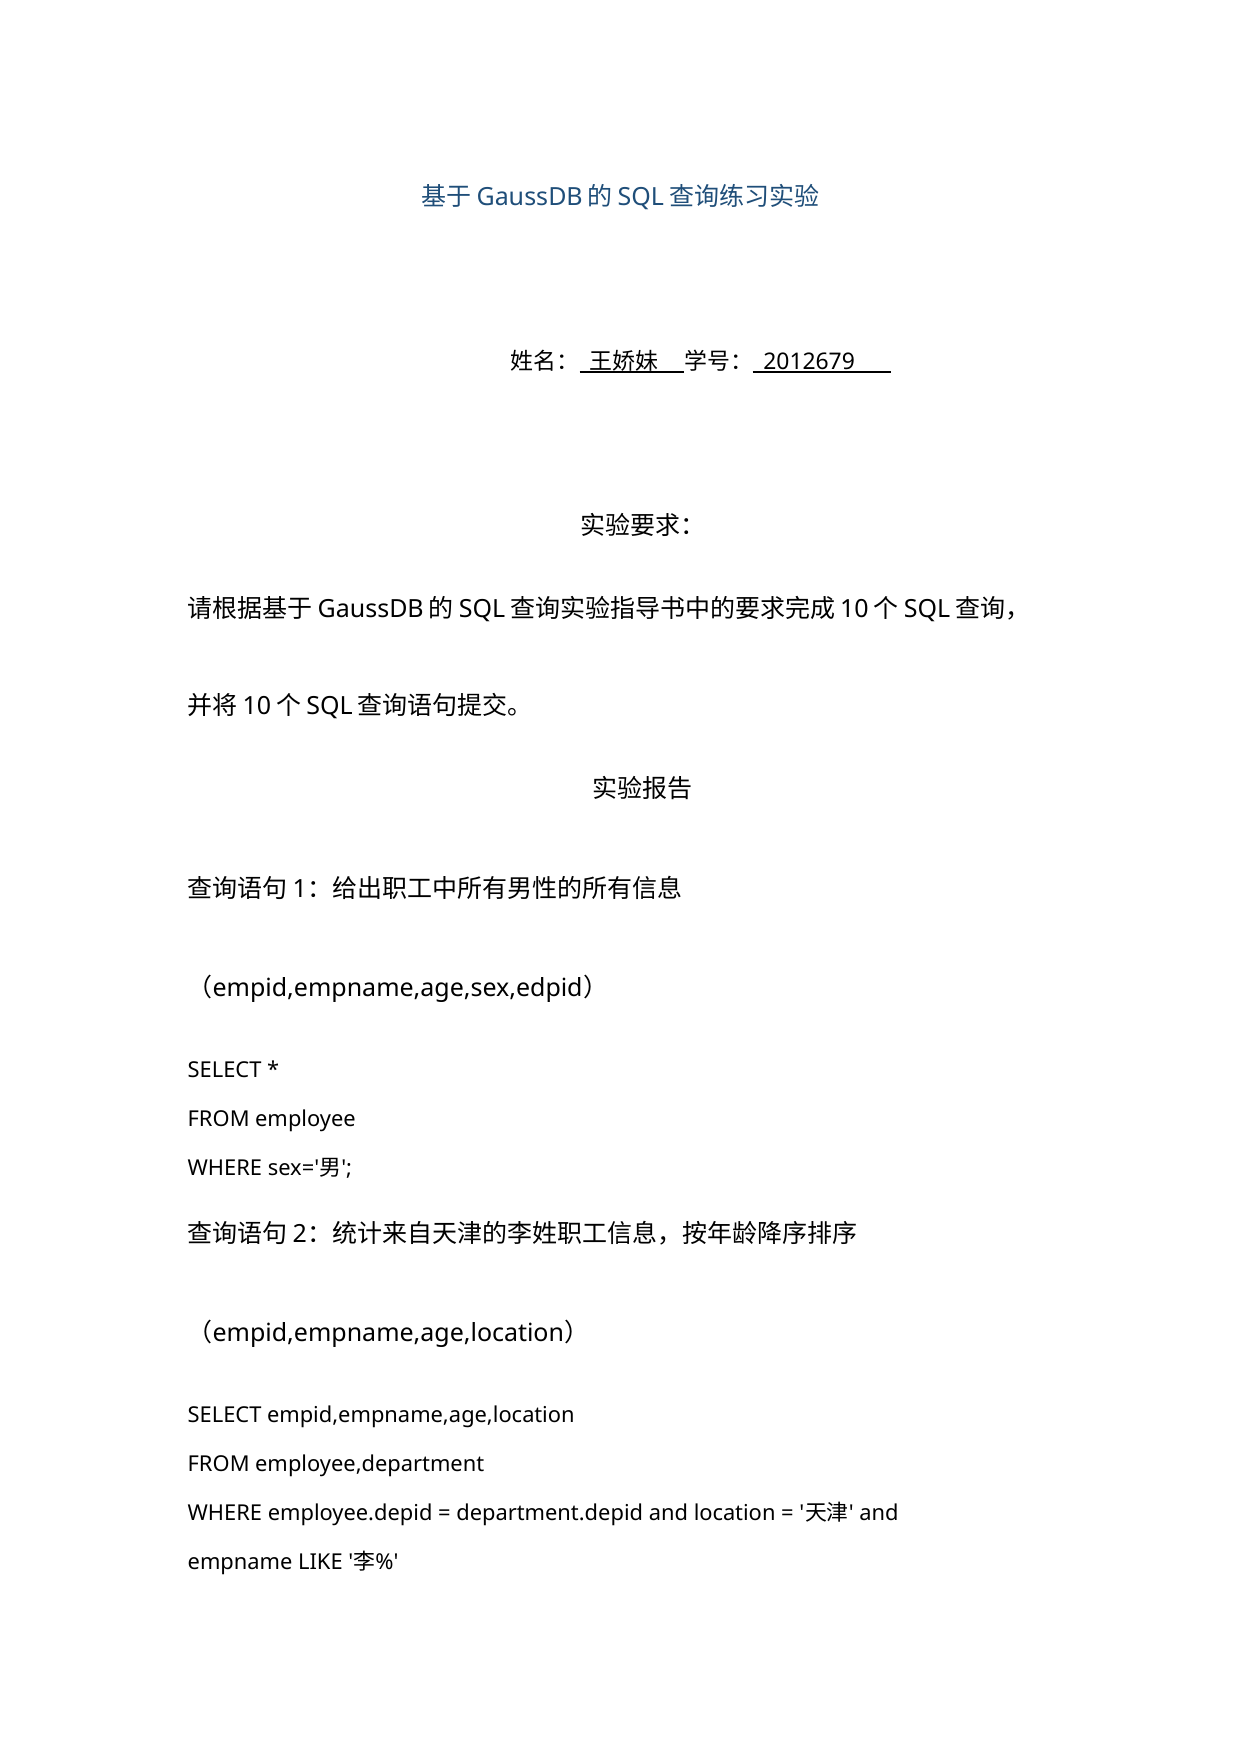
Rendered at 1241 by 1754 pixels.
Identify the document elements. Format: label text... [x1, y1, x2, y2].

list 实验要求： [187, 491, 1053, 556]
text FROM employee [187, 1101, 1053, 1134]
list （empid,empname,age,sex,edpid） [187, 953, 1053, 1018]
text 基于GaussDB的SQL查询练习实验 [187, 162, 1053, 227]
list （empid,empname,age,location） [187, 1298, 1053, 1363]
text FROM employee,department [187, 1446, 1053, 1479]
list 实验报告 [187, 754, 1053, 819]
text SELECT empid,empname,age,location [187, 1398, 1053, 1430]
list 查询语句2：统计来自天津的李姓职工信息，按年龄降序排序 [187, 1199, 1053, 1264]
list 请根据基于GaussDB的SQL查询实验指导书中的要求完成10个SQL查询，并将10个SQL查询语句提交。 [187, 574, 1053, 736]
text SELECT * [187, 1053, 1053, 1085]
text WHERE sex='男'; [187, 1150, 1053, 1183]
list 查询语句1：给出职工中所有男性的所有信息 [187, 854, 1053, 919]
list WHERE employee.depid = department.depid and location = '天津' and [187, 1495, 1053, 1528]
text 姓名： 王娇妹 学号： 2012679 [187, 327, 1053, 392]
list empname LIKE '李%' [187, 1544, 1053, 1576]
